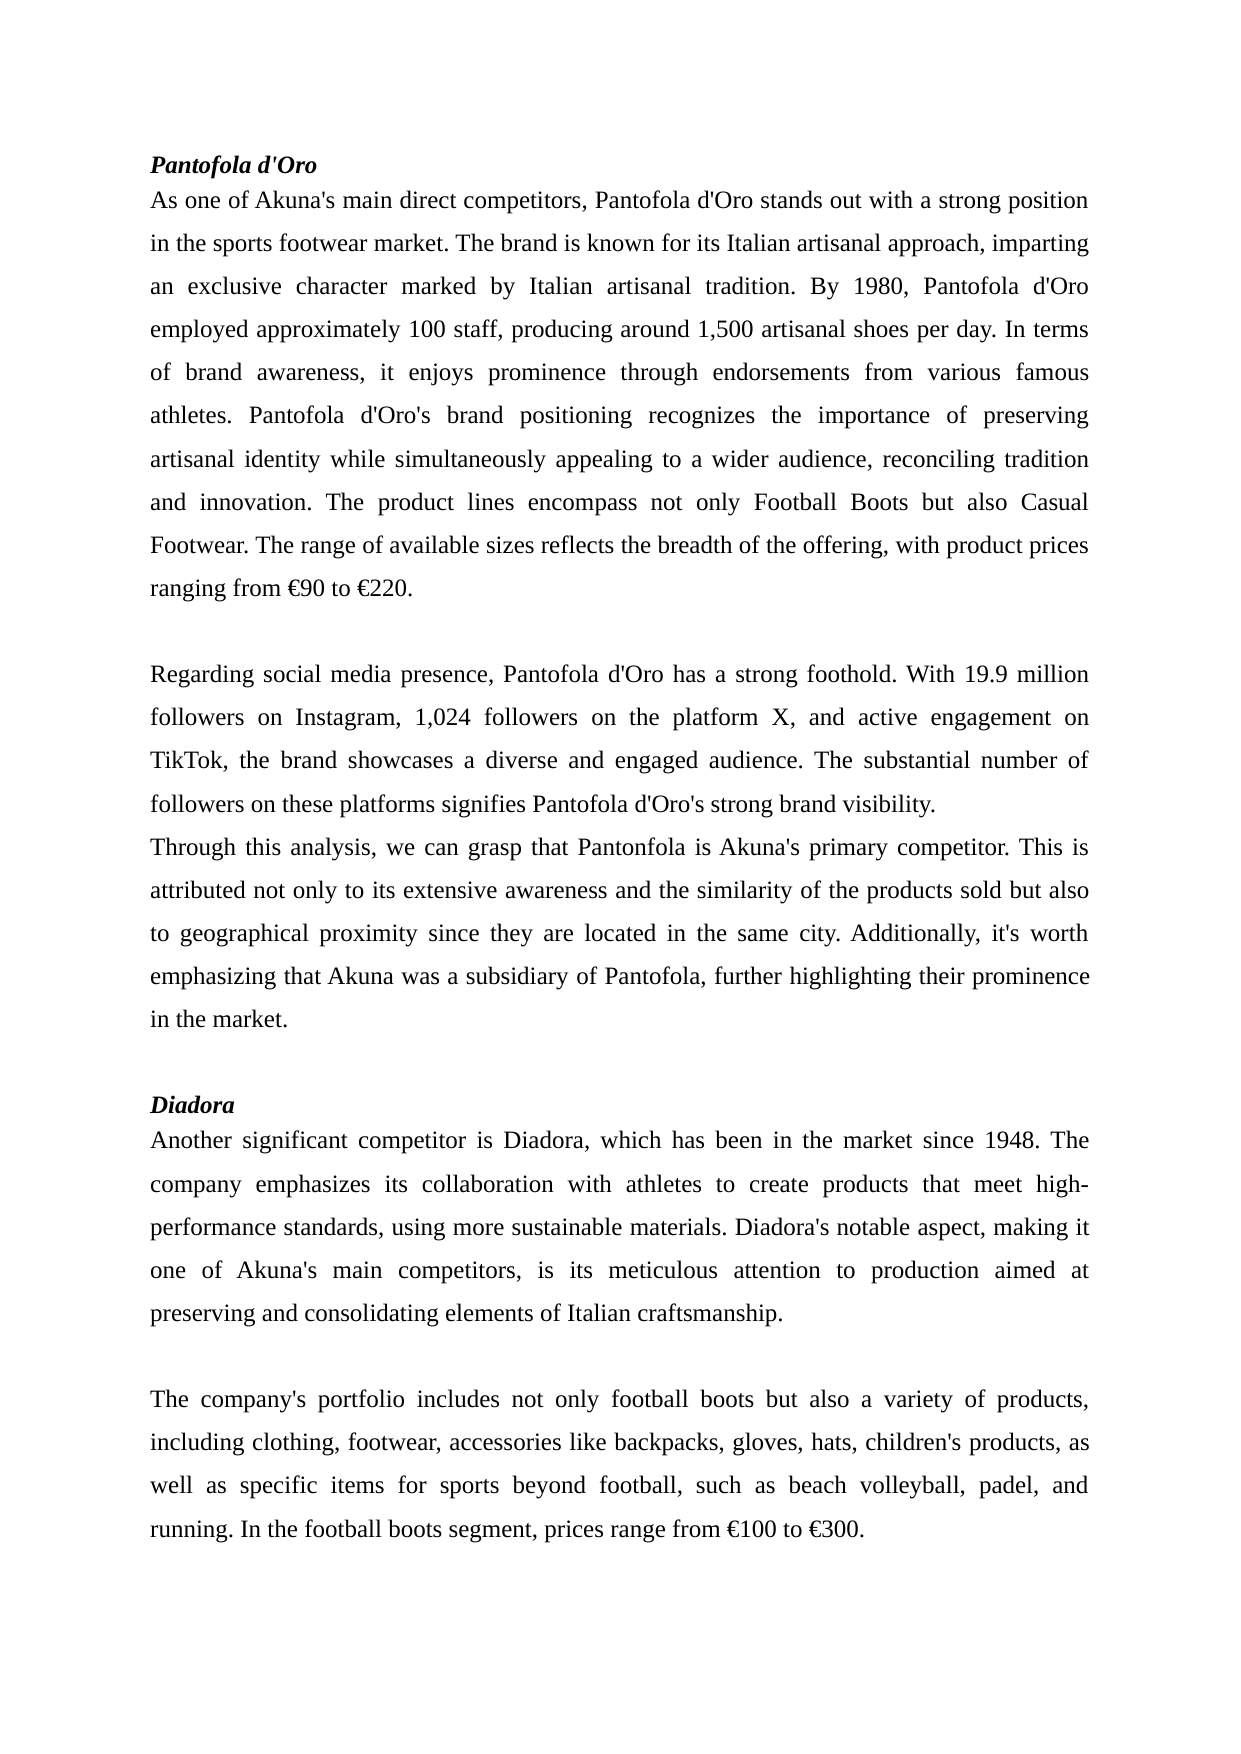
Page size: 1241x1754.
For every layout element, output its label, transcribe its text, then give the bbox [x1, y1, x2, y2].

text Diadora [150, 1091, 1090, 1119]
text Another significant competitor is Diadora, which has been in the market since 1948. The company emphasizes its collaboration with athletes to create products that meet high-performance standards, using more sustainable materials. Diadora's notable aspect, making it one of Akuna's main competitors, is its meticulous attention to production aimed at preserving and consolidating elements of Italian craftsmanship. [150, 1126, 1090, 1327]
text Regarding social media presence, Pantofola d'Oro has a strong foothold. With 19.9 million followers on Instagram, 1,024 followers on the platform X, and active engagement on TikTok, the brand showcases a diverse and engaged audience. The substantial number of followers on these platforms signifies Pantofola d'Oro's strong brand visibility. [150, 659, 1090, 817]
text Through this analysis, we can grasp that Pantonfola is Akuna's primary competitor. This is attributed not only to its extensive awareness and the similarity of the products sold but also to geographical proximity since they are located in the same city. Additionally, it's worth emphasizing that Akuna was a subsidiary of Pantofola, further highlighting their prominence in the market. [150, 832, 1090, 1033]
text The company's portfolio includes not only football boots but also a variety of products, including clothing, footwear, accessories like backpacks, gloves, hats, children's products, as well as specific items for sports beyond football, such as beach volleyball, padel, and running. In the football boots segment, prices range from €100 to €300. [150, 1384, 1090, 1542]
text Pantofola d'Oro [150, 150, 1090, 179]
text As one of Akuna's main direct competitors, Pantofola d'Oro stands out with a strong position in the sports footwear market. The brand is known for its Italian artisanal approach, imparting an exclusive character marked by Italian artisanal tradition. By 1980, Pantofola d'Oro employed approximately 100 staff, producing around 1,500 artisanal shoes per day. In terms of brand awareness, it enjoys prominence through endorsements from various famous athletes. Pantofola d'Oro's brand positioning recognizes the importance of preserving artisanal identity while simultaneously appealing to a wider audience, reconciling tradition and innovation. The product lines encompass not only Football Boots but also Casual Footwear. The range of available sizes reflects the breadth of the offering, with product prices ranging from €90 to €220. [150, 185, 1090, 602]
